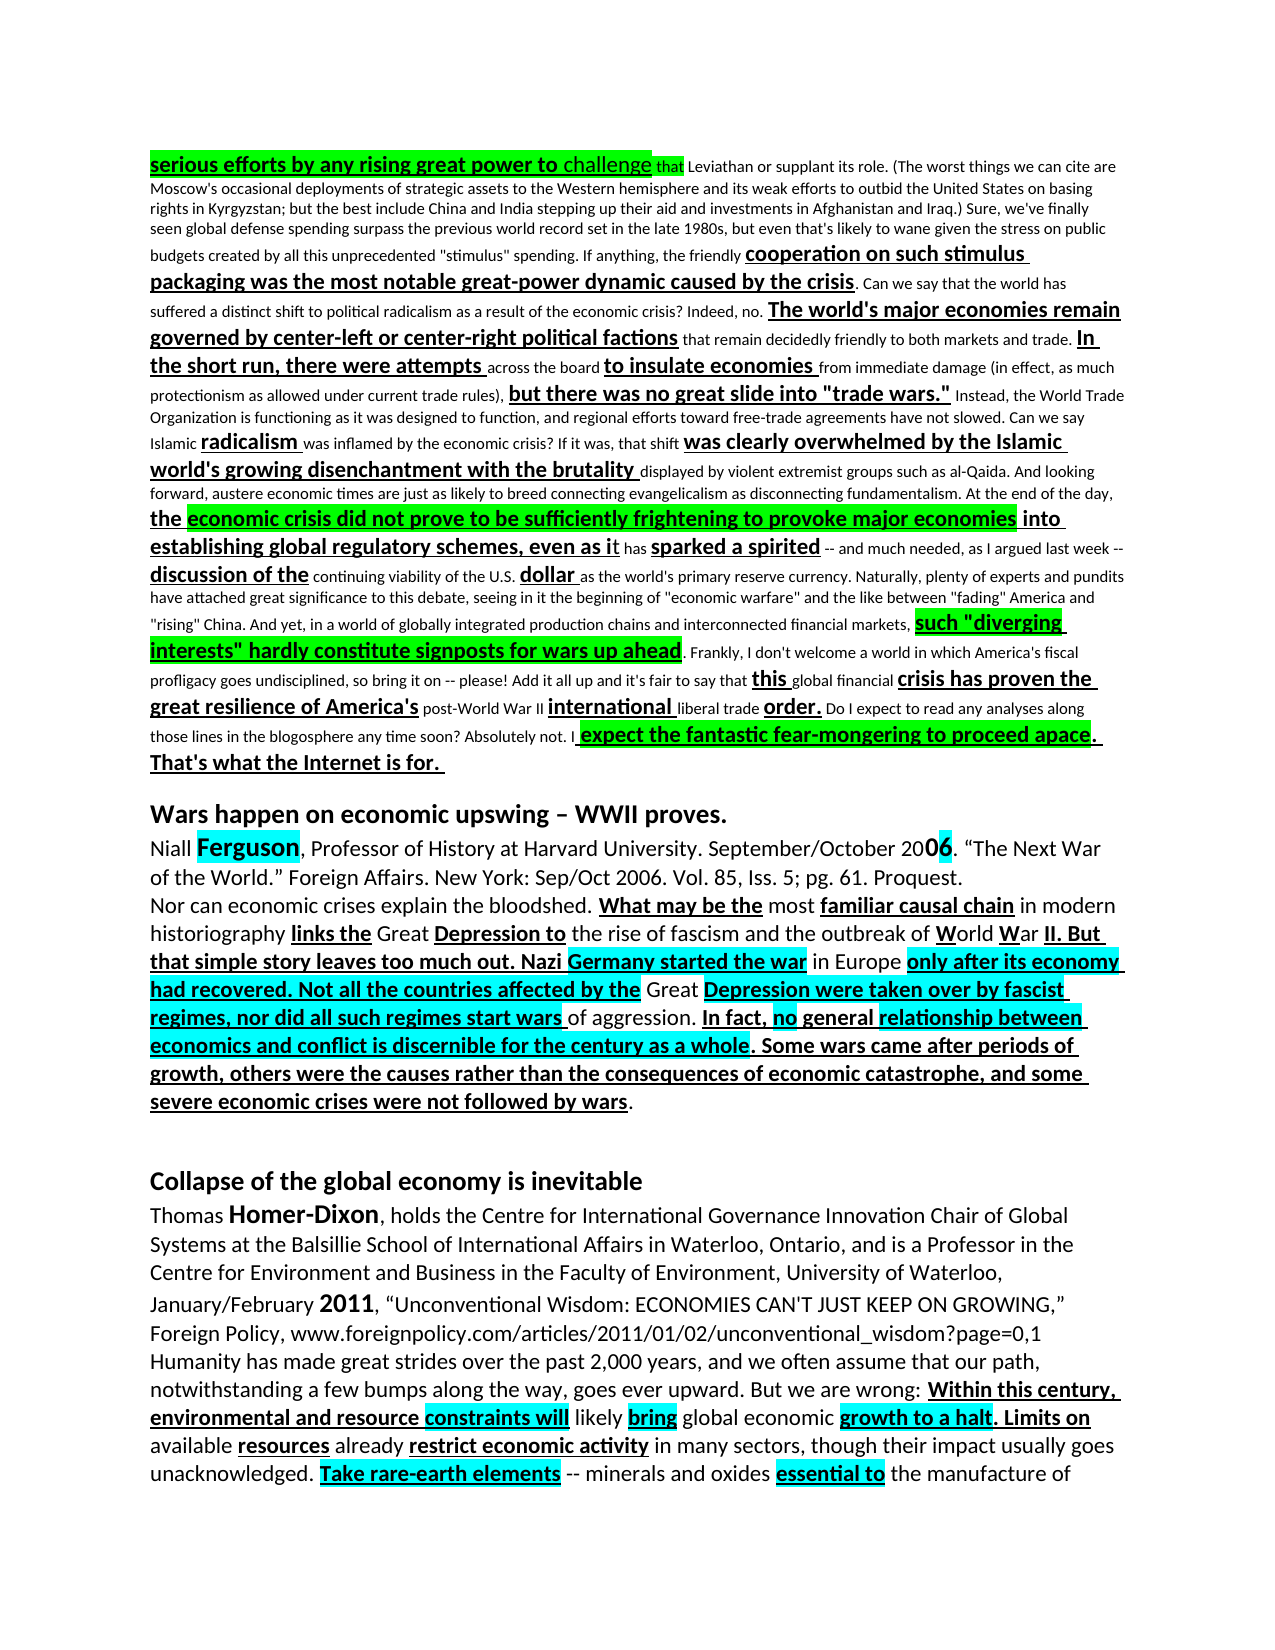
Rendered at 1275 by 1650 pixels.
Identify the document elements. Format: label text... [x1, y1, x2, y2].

subtitle Wars happen on economic upswing – WWII proves. [150, 797, 1125, 830]
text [150, 150, 1125, 776]
text Nor can economic crises explain the bloodshed. What may be the most familiar causal chain in modern historiography links the Great Depression to the rise of fascism and the outbreak of World War II. But that simple story leaves too much out. Nazi started the war in only after its economy had recovered. Not all the countries affected by the Great Depression were taken over by fascist regimes, nor did all such regimes start wars of aggression. In fact, no general relationship between economics and conflict is discernible for the century as a whole. Some wars came after periods of growth, others were the causes rather than the consequences of economic catastrophe, and some severe economic crises were not followed by wars. [150, 891, 1125, 975]
text Nor can economic crises explain the bloodshed. What may be the most familiar causal chain in modern historiography links the Great Depression to the rise of fascism and the outbreak of World War II. But that simple story leaves too much out. Nazi started the war in only after its economy had recovered. Not all the countries affected by the Great Depression were taken over by fascist regimes, nor did all such regimes start wars of aggression. In fact, no general relationship between economics and conflict is discernible for the century as a whole. Some wars came after periods of growth, others were the causes rather than the consequences of economic catastrophe, and some severe economic crises were not followed by wars. [150, 973, 1125, 1115]
text Niall Ferguson, Professor of History at . September/October 2006. “The Next War of the World.” Foreign Affairs. : Sep/Oct 2006. Vol. 85, Iss. 5; pg. 61. Proquest. [150, 830, 1125, 891]
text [150, 1347, 1125, 1487]
text Thomas Homer-Dixon, holds the Centre for International Governance Innovation Chair of Global Systems at the Balsillie School of International Affairs in Waterloo, Ontario, and is a Professor in the Centre for Environment and Business in the Faculty of Environment, University of Waterloo, January/February 2011, “Unconventional Wisdom: ECONOMIES CAN'T JUST KEEP ON GROWING,” Foreign Policy, www.foreignpolicy.com/articles/2011/01/02/unconventional_wisdom?page=0,1 [150, 1197, 1125, 1347]
subtitle Collapse of the global economy is inevitable [150, 1164, 1125, 1197]
